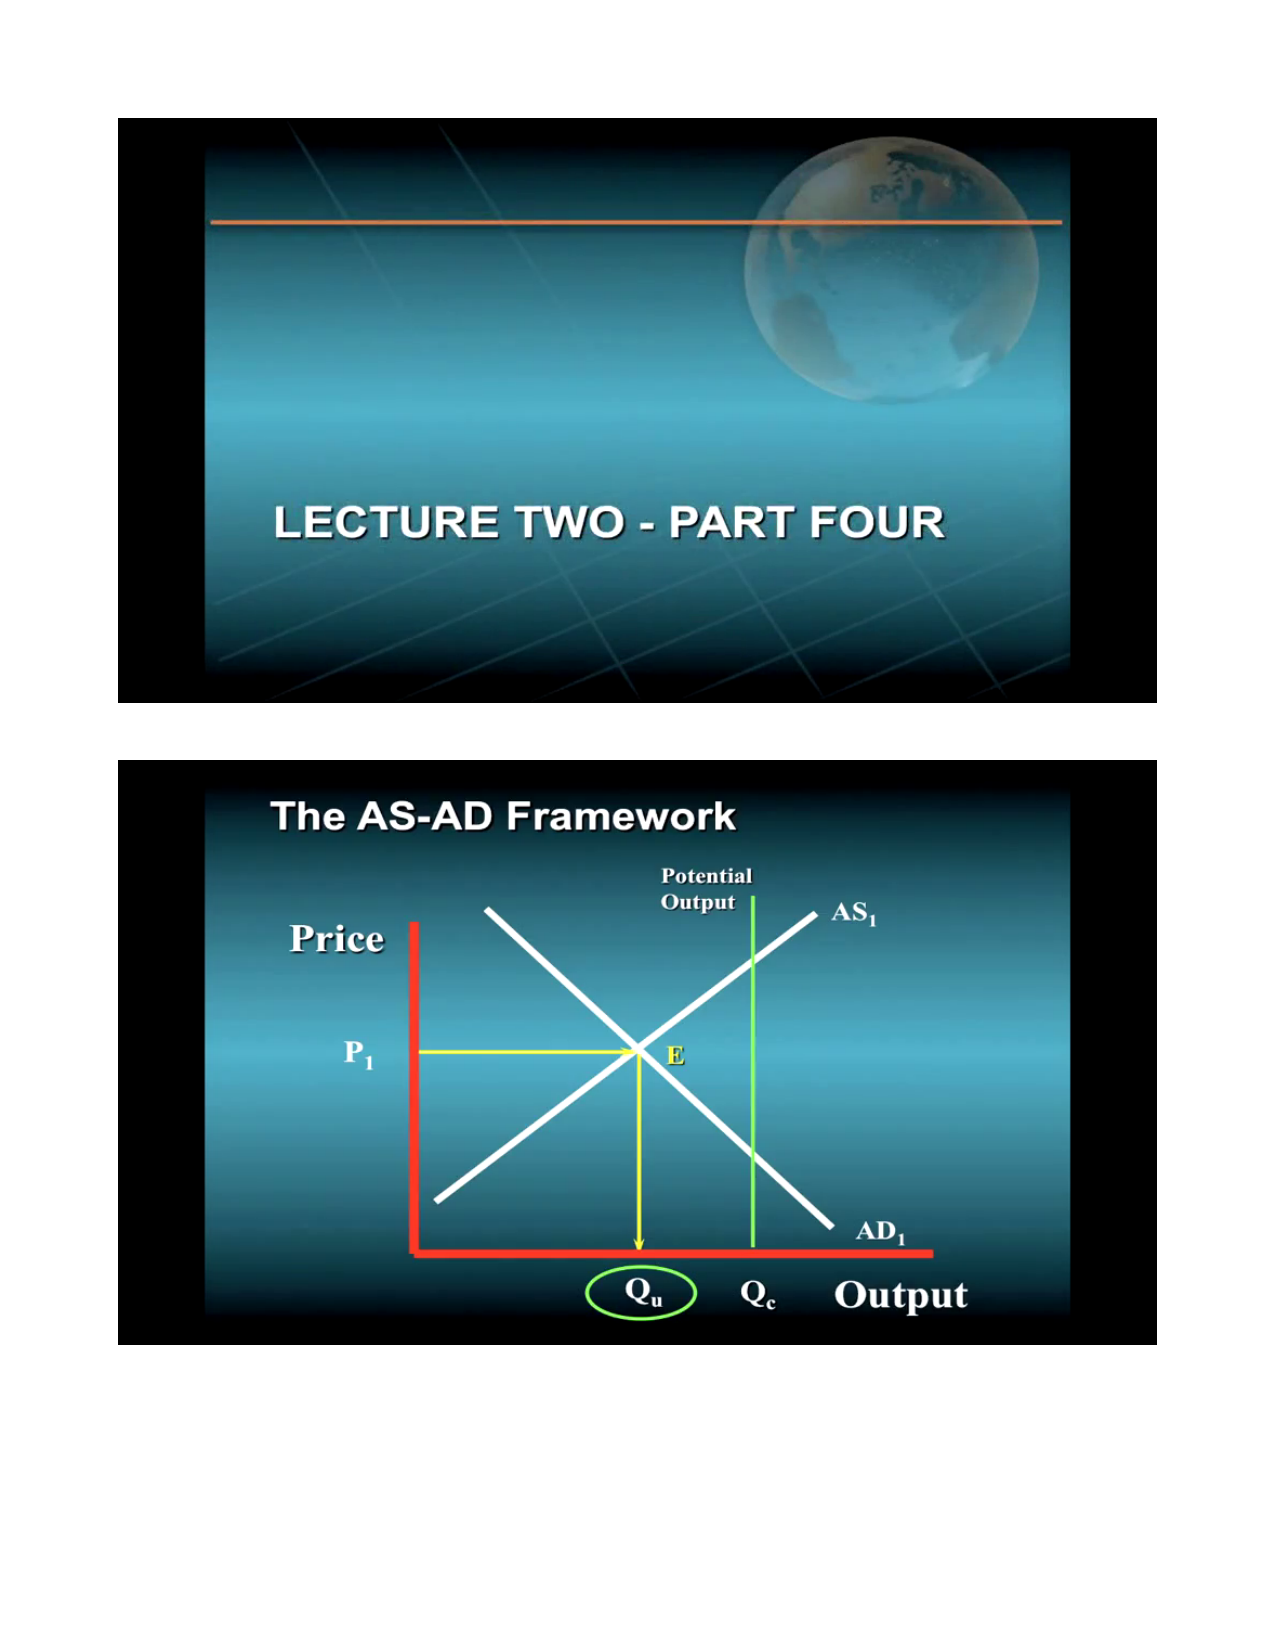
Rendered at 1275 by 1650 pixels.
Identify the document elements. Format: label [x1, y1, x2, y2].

picture [118, 760, 1157, 1345]
picture [118, 118, 1157, 703]
